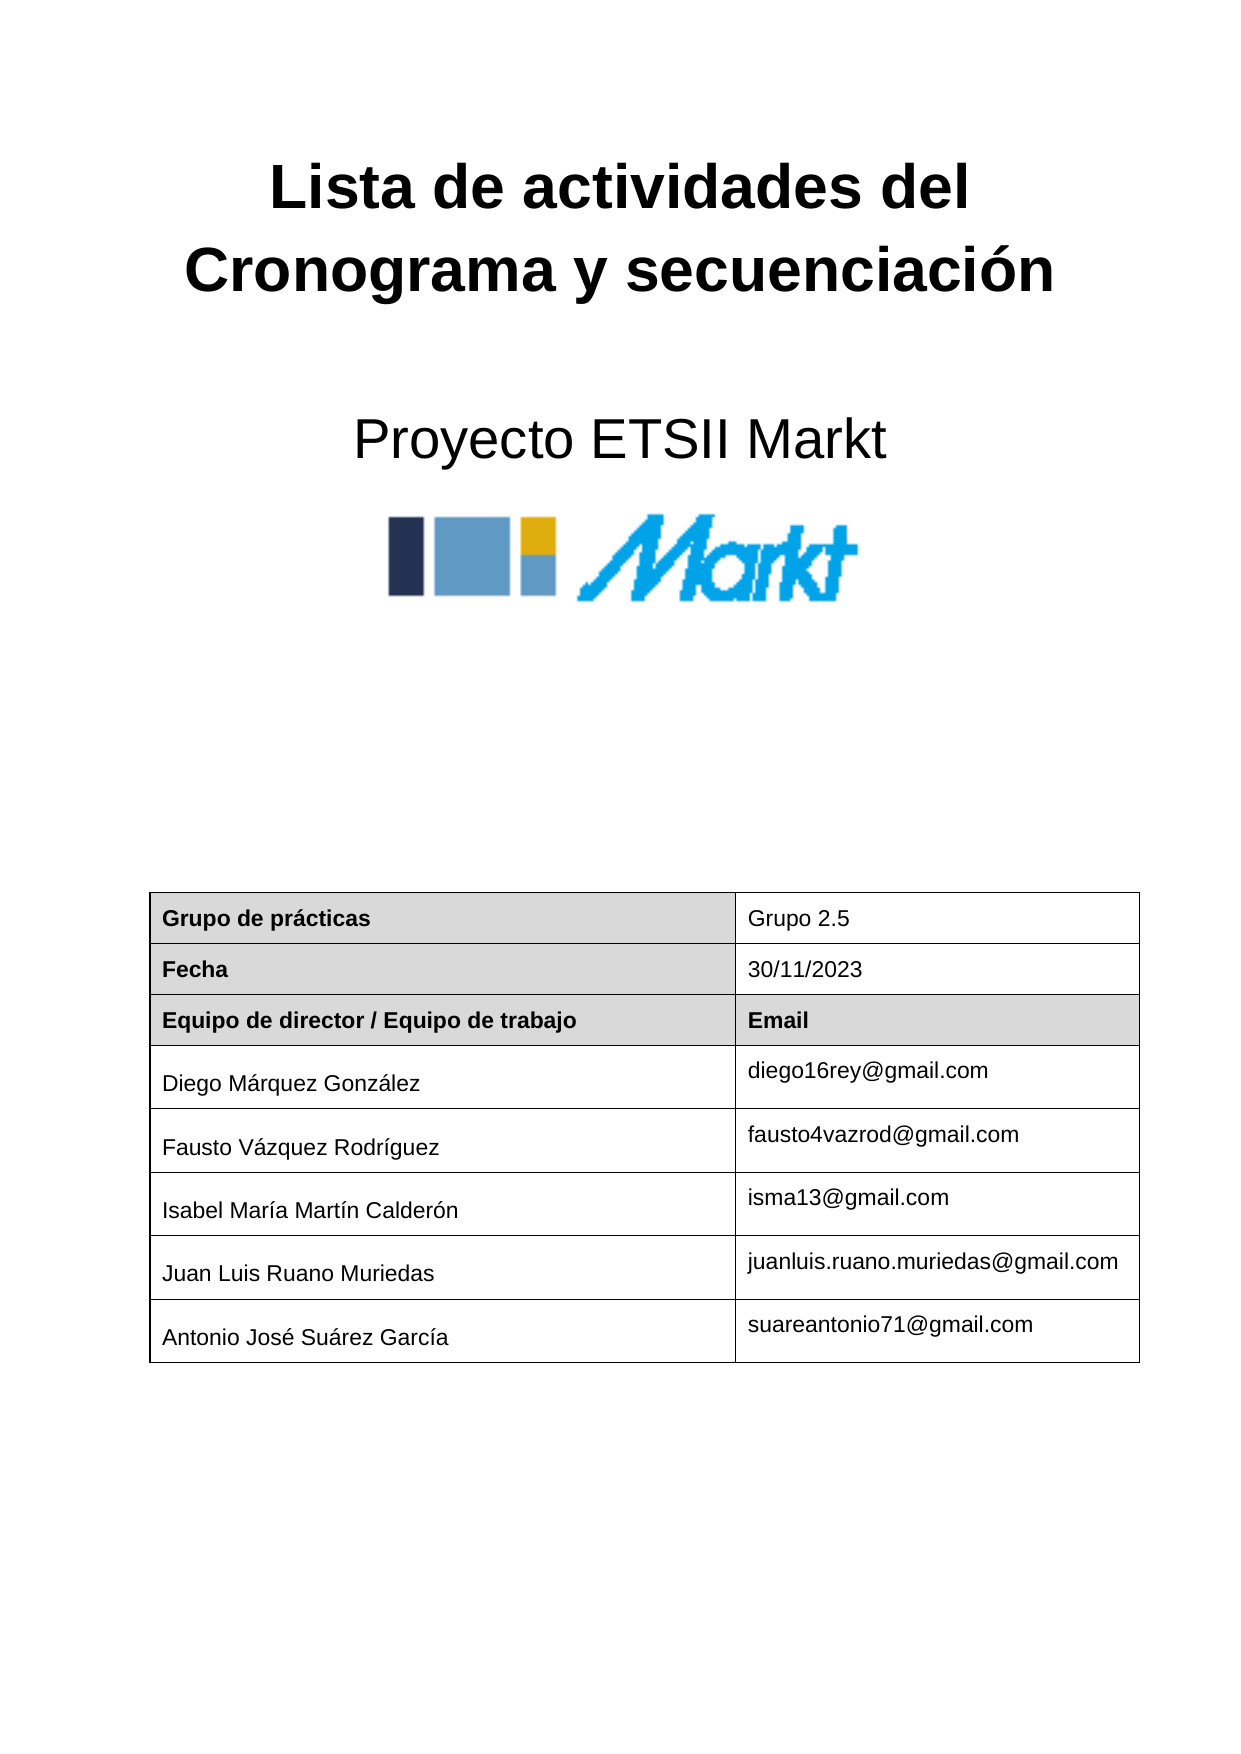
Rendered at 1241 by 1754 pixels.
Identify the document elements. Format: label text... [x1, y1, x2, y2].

table_cell 30/11/2023 [736, 944, 1139, 994]
table_cell fausto4vazrod@gmail.com [736, 1109, 1139, 1172]
picture [368, 480, 872, 640]
table_cell Antonio José Suárez García [151, 1300, 735, 1362]
table_header Grupo 2.5 [736, 893, 1139, 943]
text Proyecto ETSII Markt [150, 406, 1090, 471]
table_cell Email [736, 995, 1139, 1045]
table_cell isma13@gmail.com [736, 1173, 1139, 1235]
table_cell Juan Luis Ruano Muriedas [151, 1236, 735, 1298]
table_header Grupo de prácticas [151, 893, 735, 943]
table_cell Fausto Vázquez Rodríguez [151, 1109, 735, 1172]
table_cell Diego Márquez González [151, 1046, 735, 1108]
table_cell Equipo de director / Equipo de trabajo [151, 995, 735, 1045]
table_cell suareantonio71@gmail.com [736, 1300, 1139, 1362]
table_cell juanluis.ruano.muriedas@gmail.com [736, 1236, 1139, 1298]
table_cell Isabel María Martín Calderón [151, 1173, 735, 1235]
text Lista de actividades del Cronograma y secuenciación [150, 150, 1090, 304]
table_cell diego16rey@gmail.com [736, 1046, 1139, 1108]
table_cell Fecha [151, 944, 735, 994]
